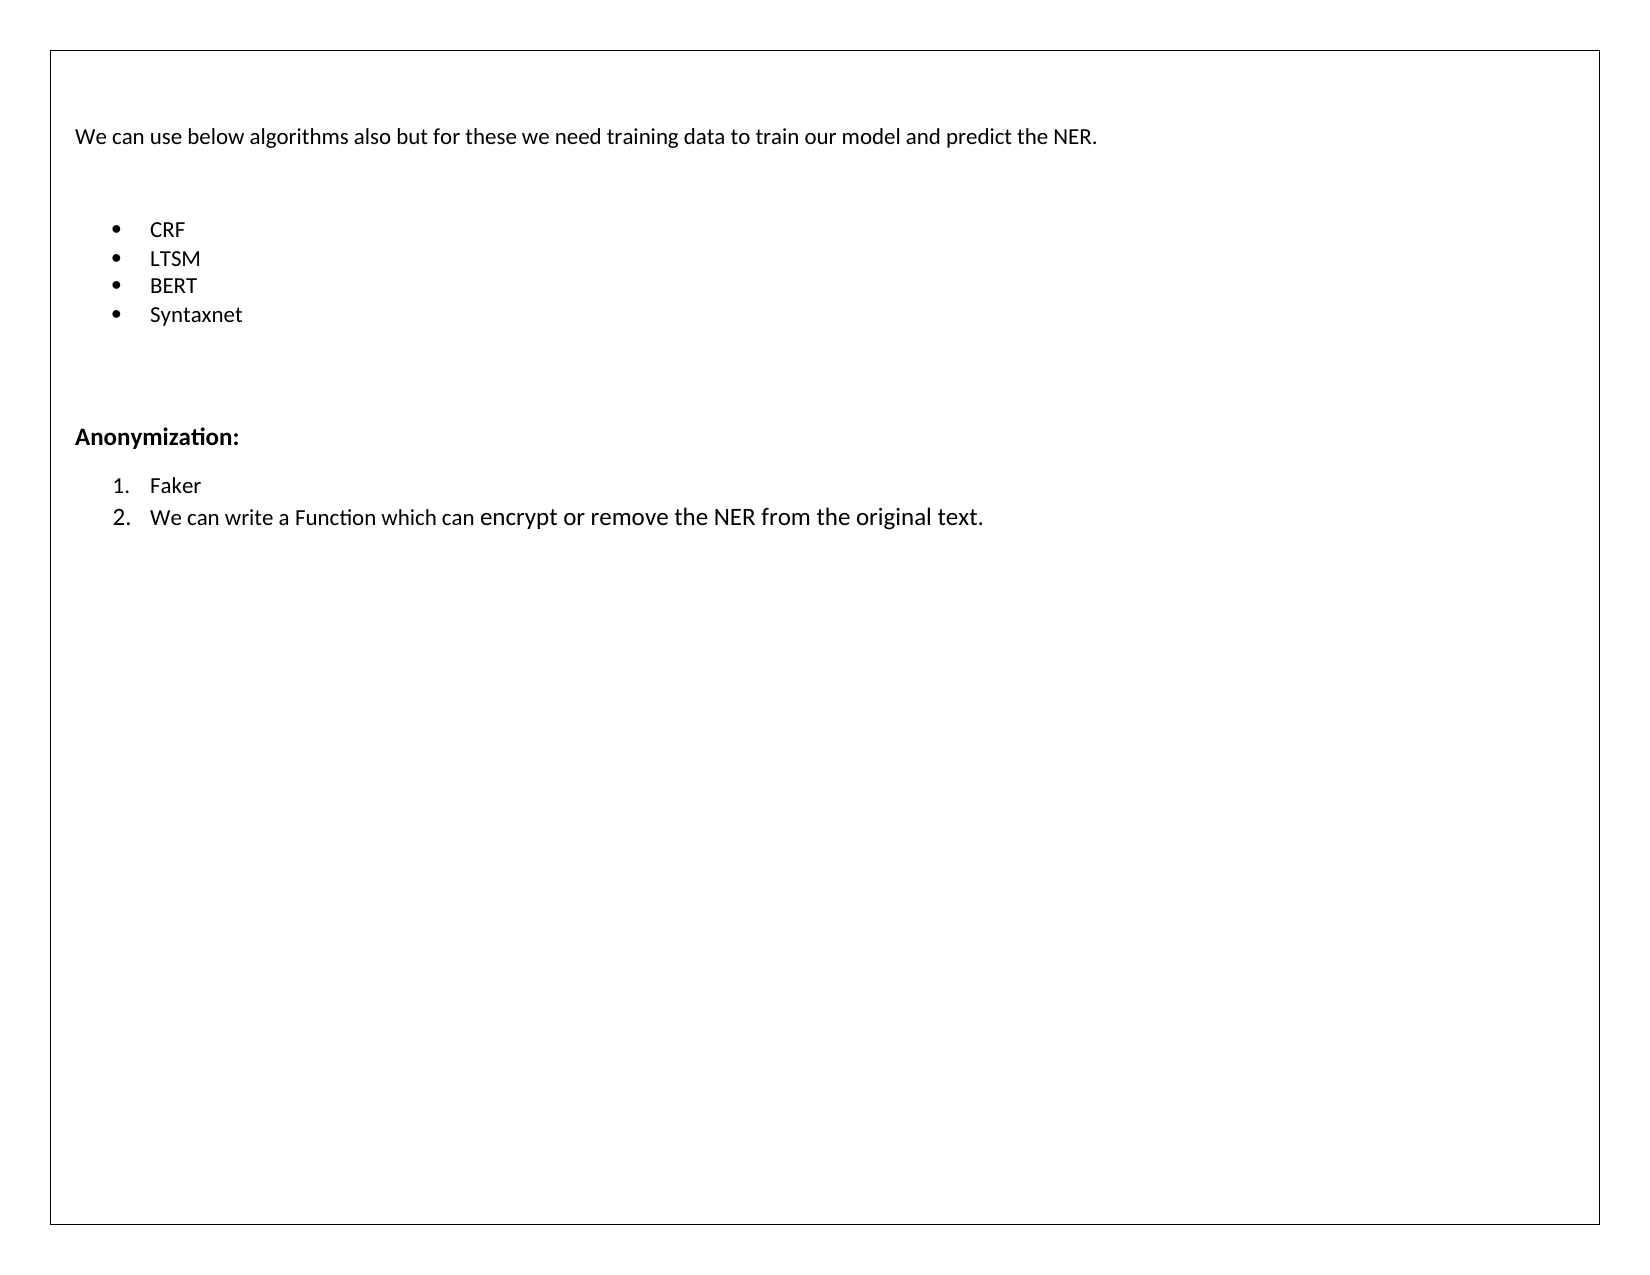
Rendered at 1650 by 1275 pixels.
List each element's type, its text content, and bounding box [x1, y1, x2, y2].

list Faker [112, 471, 1575, 499]
text We can use below algorithms also but for these we need training data to train our model and predict the NER. [75, 122, 1575, 150]
list Syntaxnet [112, 300, 1575, 328]
list We can write a Function which can encrypt or remove the NER from the original text. [112, 501, 1575, 532]
list BERT [112, 272, 1575, 300]
list CRF [112, 216, 1575, 244]
text Anonymization: [75, 421, 1575, 452]
list LTSM [112, 244, 1575, 272]
